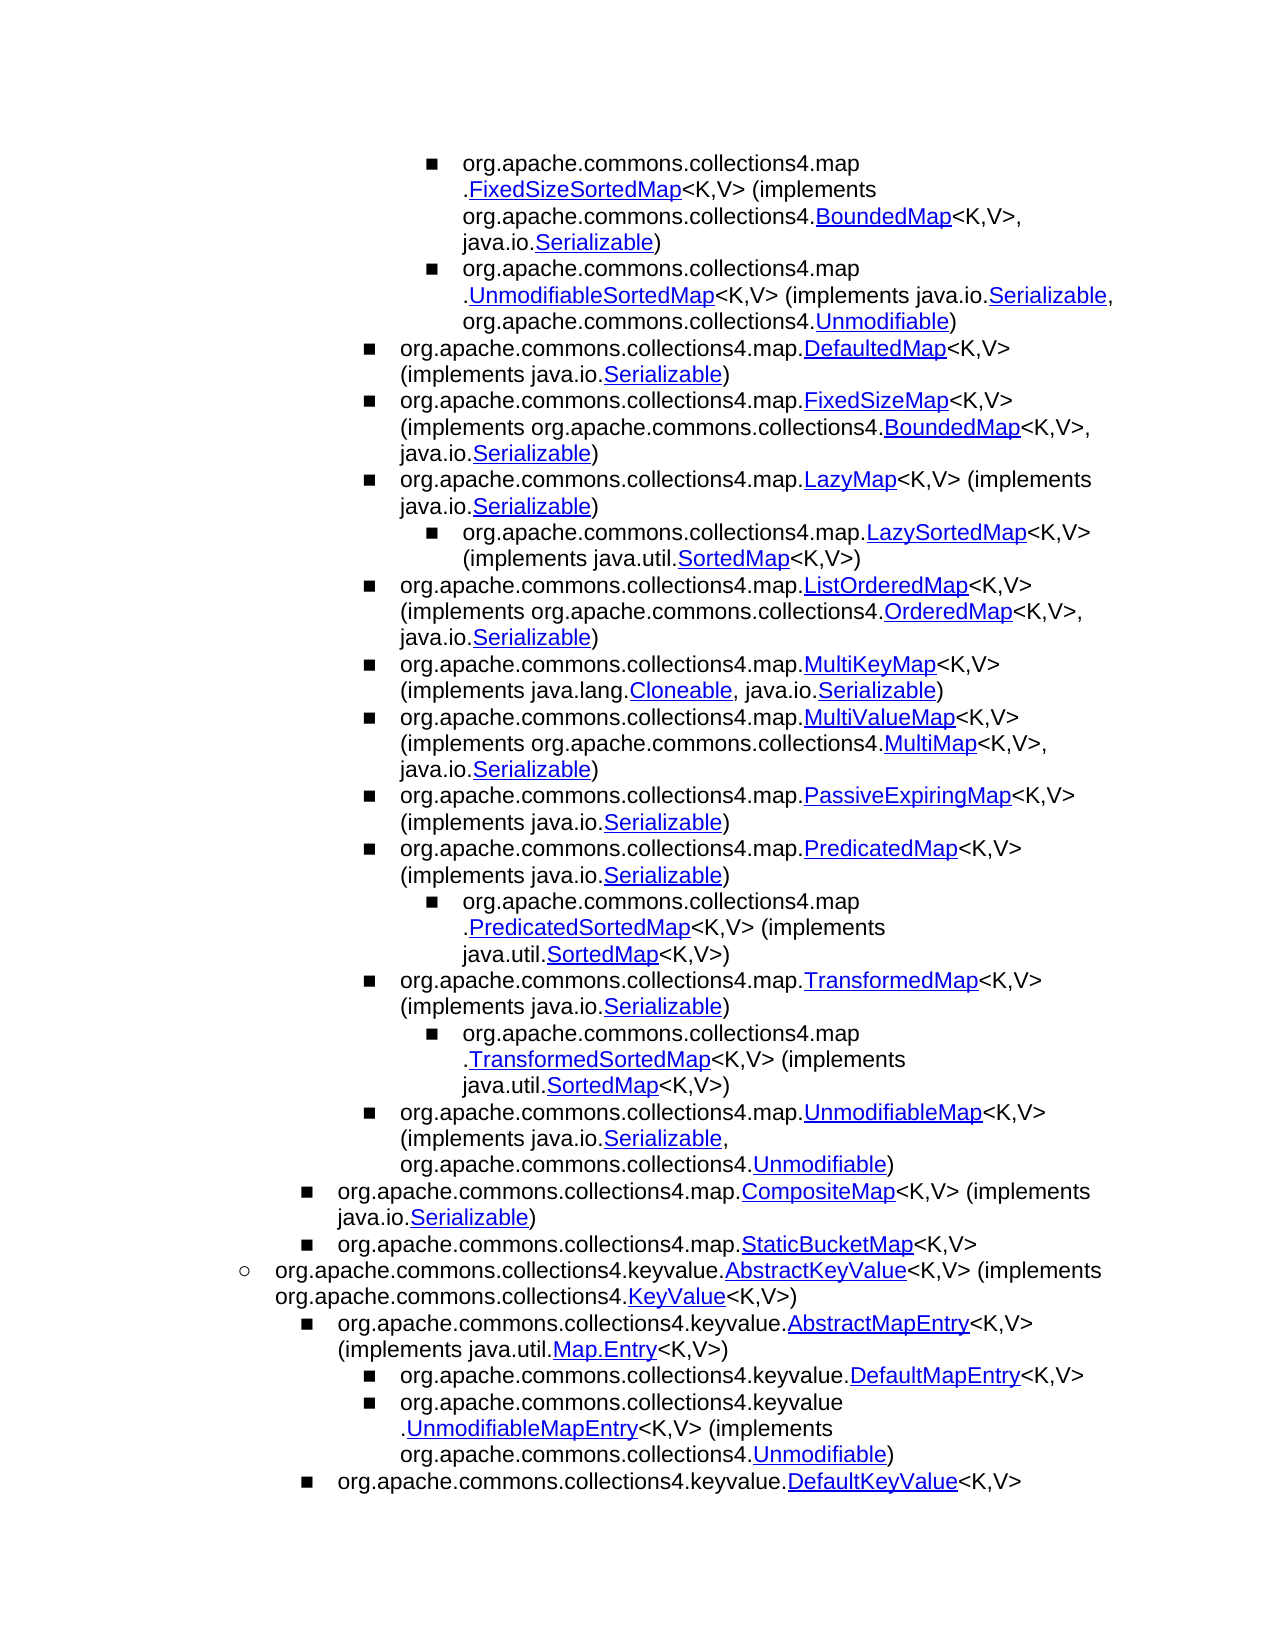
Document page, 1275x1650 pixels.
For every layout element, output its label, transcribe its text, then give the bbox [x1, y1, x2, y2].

list org.apache.commons.collections4.map.FixedSizeSortedMap<K,V> (implements org.apache.commons.collections4.BoundedMap<K,V>, java.io.Serializable) [425, 150, 1125, 255]
list org.apache.commons.collections4.map.DefaultedMap<K,V> (implements java.io.Serializable) [362, 334, 1125, 387]
list org.apache.commons.collections4.map.StaticBucketMap<K,V> [300, 1231, 1125, 1257]
list org.apache.commons.collections4.map.FixedSizeMap<K,V> (implements org.apache.commons.collections4.BoundedMap<K,V>, java.io.Serializable) [362, 387, 1125, 466]
list org.apache.commons.collections4.map.UnmodifiableMap<K,V> (implements java.io.Serializable, org.apache.commons.collections4.Unmodifiable) [362, 1099, 1125, 1178]
list org.apache.commons.collections4.map.TransformedSortedMap<K,V> (implements java.util.SortedMap<K,V>) [425, 1020, 1125, 1099]
list org.apache.commons.collections4.keyvalue.DefaultKeyValue<K,V> [300, 1468, 1125, 1494]
list org.apache.commons.collections4.map.PredicatedMap<K,V> (implements java.io.Serializable) [362, 835, 1125, 888]
list org.apache.commons.collections4.map.LazySortedMap<K,V> (implements java.util.SortedMap<K,V>) [425, 519, 1125, 572]
list org.apache.commons.collections4.keyvalue.AbstractMapEntry<K,V> (implements java.util.Map.Entry<K,V>) [300, 1309, 1125, 1362]
list org.apache.commons.collections4.map.ListOrderedMap<K,V> (implements org.apache.commons.collections4.OrderedMap<K,V>, java.io.Serializable) [362, 572, 1125, 651]
list org.apache.commons.collections4.map.TransformedMap<K,V> (implements java.io.Serializable) [362, 967, 1125, 1020]
list org.apache.commons.collections4.map.CompositeMap<K,V> (implements java.io.Serializable) [300, 1178, 1125, 1231]
list org.apache.commons.collections4.map.PredicatedSortedMap<K,V> (implements java.util.SortedMap<K,V>) [425, 888, 1125, 967]
list org.apache.commons.collections4.keyvalue.UnmodifiableMapEntry<K,V> (implements org.apache.commons.collections4.Unmodifiable) [362, 1389, 1125, 1468]
list org.apache.commons.collections4.map.MultiValueMap<K,V> (implements org.apache.commons.collections4.MultiMap<K,V>, java.io.Serializable) [362, 703, 1125, 782]
list org.apache.commons.collections4.map.UnmodifiableSortedMap<K,V> (implements java.io.Serializable, org.apache.commons.collections4.Unmodifiable) [425, 255, 1125, 334]
list org.apache.commons.collections4.keyvalue.DefaultMapEntry<K,V> [362, 1362, 1125, 1389]
list org.apache.commons.collections4.map.MultiKeyMap<K,V> (implements java.lang.Cloneable, java.io.Serializable) [362, 651, 1125, 703]
list org.apache.commons.collections4.map.PassiveExpiringMap<K,V> (implements java.io.Serializable) [362, 782, 1125, 835]
list org.apache.commons.collections4.map.LazyMap<K,V> (implements java.io.Serializable) [362, 466, 1125, 519]
list org.apache.commons.collections4.keyvalue.AbstractKeyValue<K,V> (implements org.apache.commons.collections4.KeyValue<K,V>) [237, 1257, 1125, 1309]
